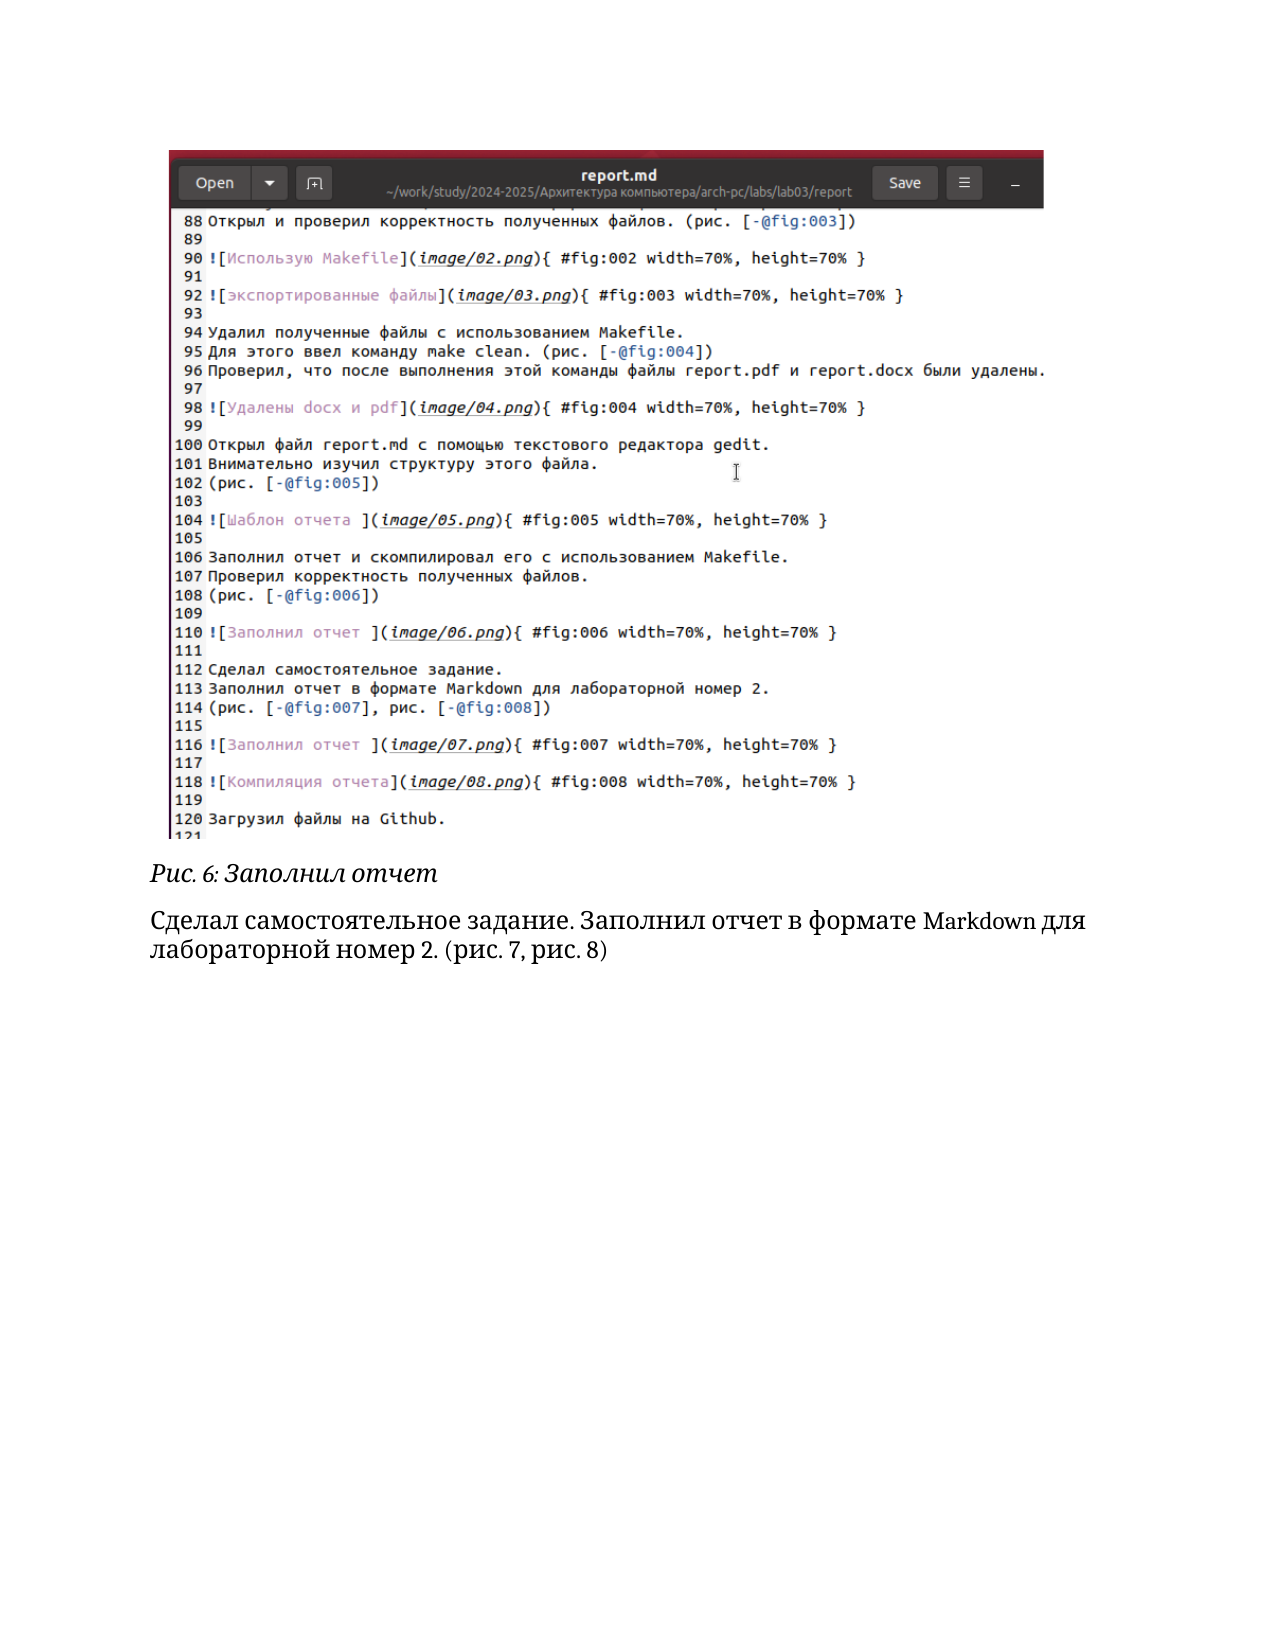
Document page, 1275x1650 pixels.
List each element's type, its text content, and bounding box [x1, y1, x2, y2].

picture [168, 150, 1044, 839]
text Рис. 6: Заполнил отчет [150, 859, 1125, 888]
text Сделал самостоятельное задание. Заполнил отчет в формате Markdown для лабораторной номер 2. (рис. 7, рис. 8) [150, 907, 1125, 964]
